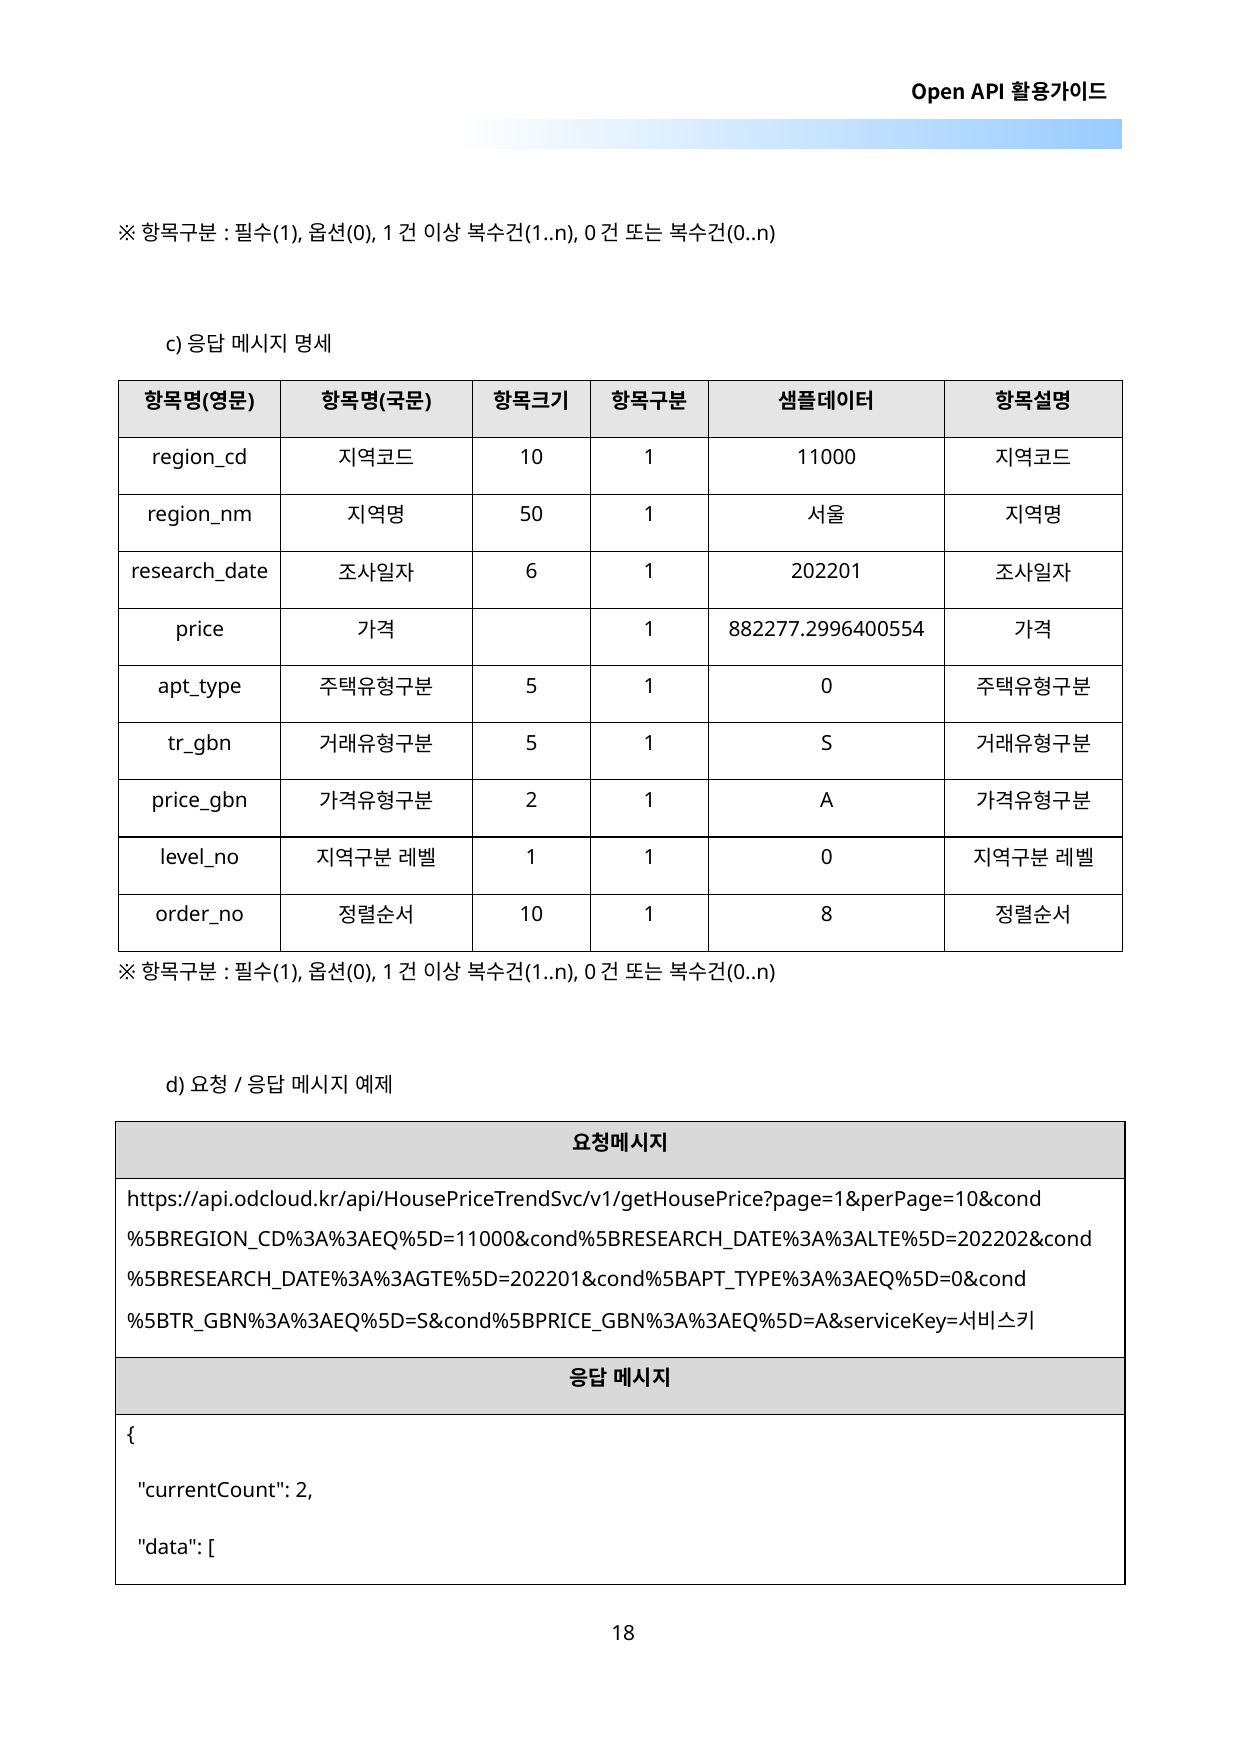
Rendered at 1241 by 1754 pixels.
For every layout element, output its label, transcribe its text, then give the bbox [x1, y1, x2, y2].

table_cell 5 [473, 666, 590, 722]
table_header 샘플데이터 [709, 381, 944, 437]
table_cell 1 [591, 438, 708, 494]
table_header 항목명(국문) [281, 381, 472, 437]
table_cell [116, 1415, 1124, 1583]
table_cell [473, 609, 590, 665]
table_cell 지역명 [281, 495, 472, 551]
table_cell 1 [473, 838, 590, 893]
table_cell 거래유형구분 [281, 723, 472, 779]
table_cell research_date [119, 552, 280, 608]
table_cell 10 [473, 438, 590, 494]
table_cell https://api.odcloud.kr/api/HousePriceTrendSvc/v1/getHousePrice?page=1&perPage=10&cond%5BREGION_CD%3A%3AEQ%5D=11000&cond%5BRESEARCH_DATE%3A%3ALTE%5D=202202&cond%5BRESEARCH_DATE%3A%3AGTE%5D=202201&cond%5BAPT_TYPE%3A%3AEQ%5D=0&cond%5BTR_GBN%3A%3AEQ%5D=S&cond%5BPRICE_GBN%3A%3AEQ%5D=A&serviceKey=서비스키 [116, 1179, 1124, 1357]
table_cell region_cd [119, 438, 280, 494]
table_cell 정렬순서 [281, 895, 472, 951]
table_cell 1 [591, 780, 708, 836]
table_cell 조사일자 [945, 552, 1122, 608]
table_cell region_nm [119, 495, 280, 551]
table_cell 조사일자 [281, 552, 472, 608]
table_cell 50 [473, 495, 590, 551]
text ※ 항목구분 : 필수(1), 옵션(0), 1건 이상 복수건(1..n), 0건 또는 복수건(0..n) [118, 952, 1122, 989]
table_cell 8 [709, 895, 944, 951]
table_cell 1 [591, 838, 708, 893]
table_cell 2 [473, 780, 590, 836]
table_cell price [119, 609, 280, 665]
table_cell 지역구분 레벨 [945, 838, 1122, 893]
table_cell 10 [473, 895, 590, 951]
table_cell 지역코드 [281, 438, 472, 494]
table_cell 202201 [709, 552, 944, 608]
table_header 항목명(영문) [119, 381, 280, 437]
table_header 항목크기 [473, 381, 590, 437]
table_cell 0 [709, 666, 944, 722]
table_cell 11000 [709, 438, 944, 494]
table_cell 응답 메시지 [116, 1358, 1124, 1414]
table_cell S [709, 723, 944, 779]
table_cell 주택유형구분 [945, 666, 1122, 722]
table_cell 1 [591, 723, 708, 779]
table_cell apt_type [119, 666, 280, 722]
table_cell 1 [591, 495, 708, 551]
table_cell 1 [591, 552, 708, 608]
subtitle 응답 메시지 명세 [165, 323, 1122, 361]
table_cell 0 [709, 838, 944, 893]
table_cell level_no [119, 838, 280, 893]
table_cell 1 [591, 609, 708, 665]
table_cell 가격유형구분 [945, 780, 1122, 836]
table_cell 882277.2996400554 [709, 609, 944, 665]
table_cell 가격 [281, 609, 472, 665]
table_cell 6 [473, 552, 590, 608]
table_cell 지역명 [945, 495, 1122, 551]
table_cell 거래유형구분 [945, 723, 1122, 779]
table_header 항목구분 [591, 381, 708, 437]
table_cell price_gbn [119, 780, 280, 836]
table_cell order_no [119, 895, 280, 951]
table_cell 가격 [945, 609, 1122, 665]
table_cell tr_gbn [119, 723, 280, 779]
table_cell 서울 [709, 495, 944, 551]
table_header 요청메시지 [116, 1122, 1124, 1178]
subtitle 요청 / 응답 메시지 예제 [165, 1064, 1122, 1102]
table_cell 정렬순서 [945, 895, 1122, 951]
table_cell 5 [473, 723, 590, 779]
table_cell 1 [591, 895, 708, 951]
table_header 항목설명 [945, 381, 1122, 437]
table_cell 지역구분 레벨 [281, 838, 472, 893]
table_cell 1 [591, 666, 708, 722]
table_cell 가격유형구분 [281, 780, 472, 836]
table_cell 주택유형구분 [281, 666, 472, 722]
table_cell 지역코드 [945, 438, 1122, 494]
text ※ 항목구분 : 필수(1), 옵션(0), 1건 이상 복수건(1..n), 0건 또는 복수건(0..n) [118, 213, 1122, 250]
table_cell A [709, 780, 944, 836]
